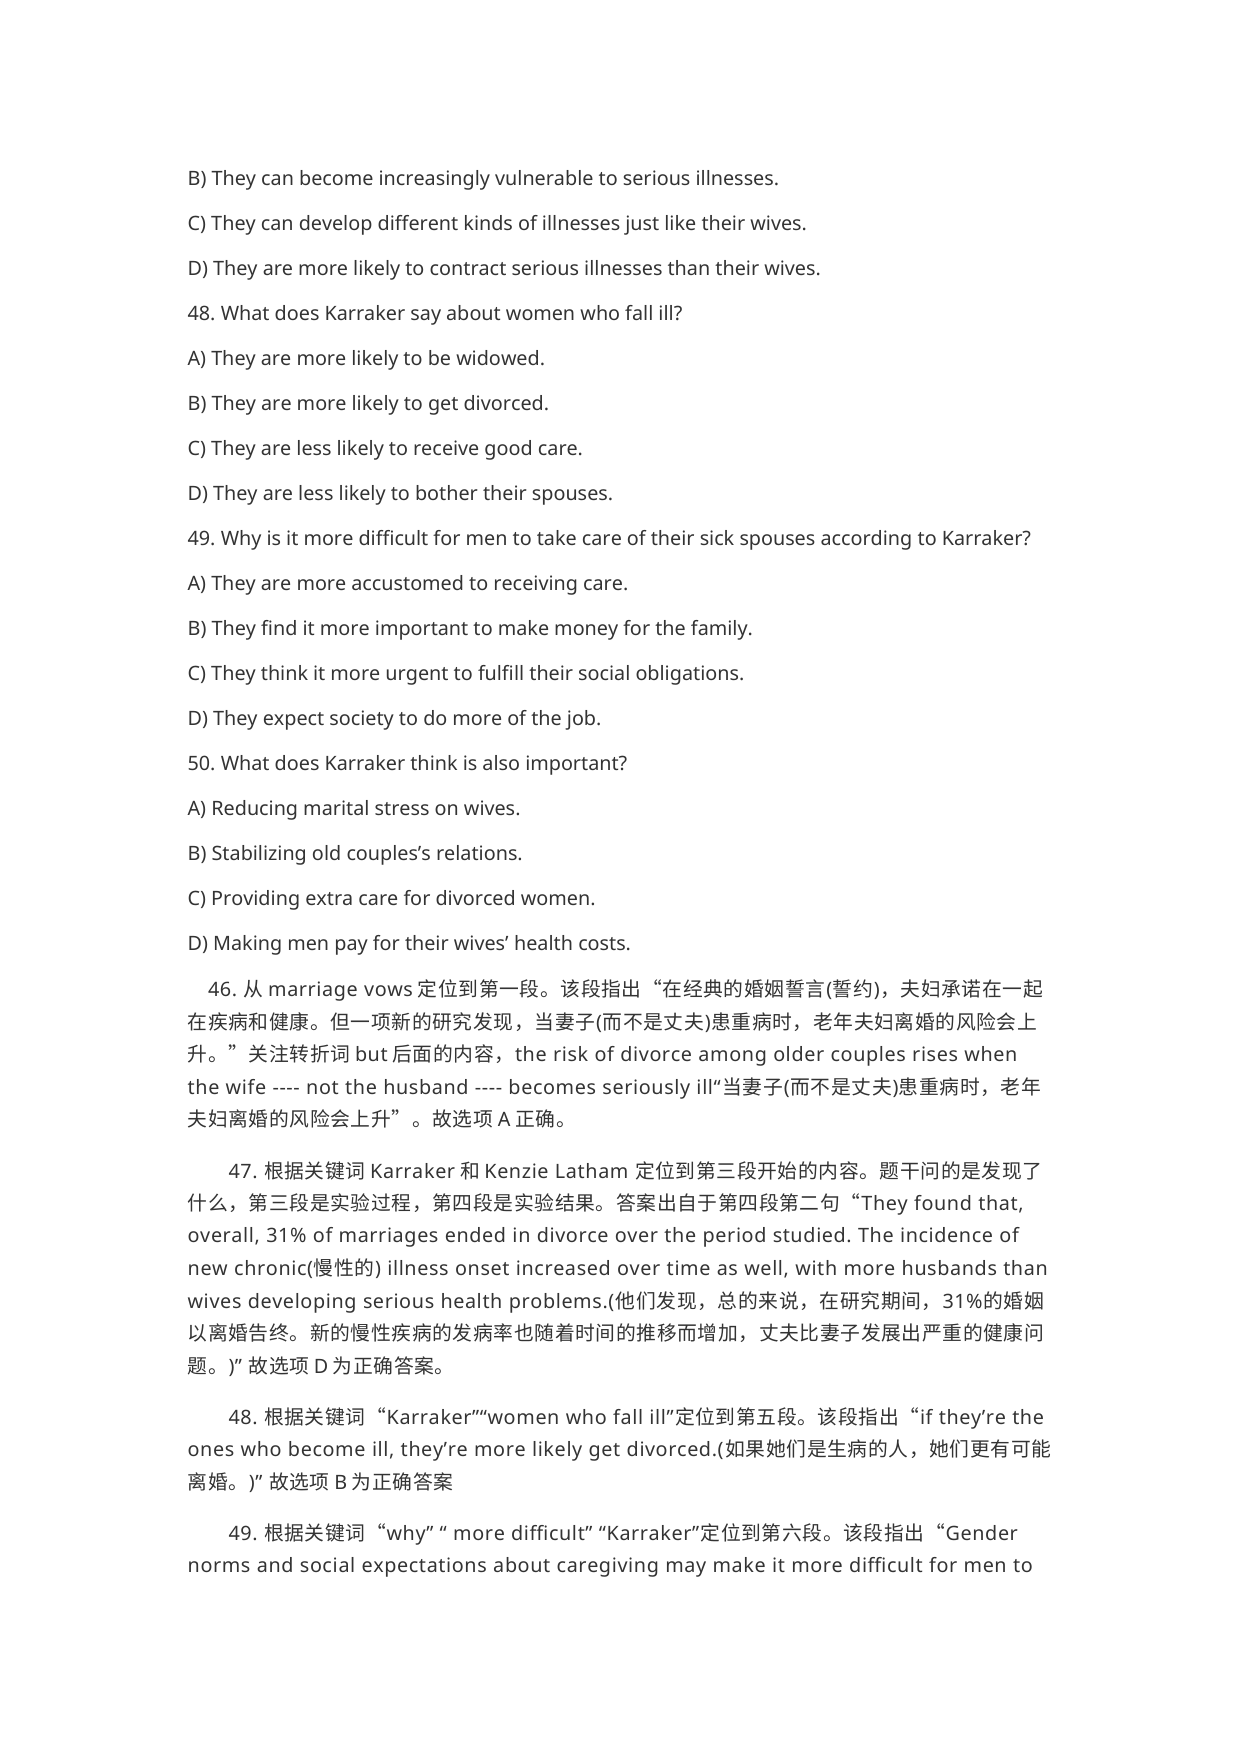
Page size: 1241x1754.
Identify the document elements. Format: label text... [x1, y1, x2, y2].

text C) They think it more urgent to fulfill their social obligations. [187, 657, 1053, 689]
text D) They expect society to do more of the job. [187, 702, 1053, 734]
text A) They are more likely to be widowed. [187, 342, 1053, 374]
text 48. 根据关键词“Karraker”“women who fall ill”定位到第五段。该段指出“if they’re the ones who become ill, they’re more likely get divorced.(如果她们是生病的人，她们更有可能离婚。)” 故选项B为正确答案 [187, 1399, 1053, 1497]
text B) They find it more important to make money for the family. [187, 612, 1053, 644]
text 47. 根据关键词Karraker和Kenzie Latham 定位到第三段开始的内容。题干问的是发现了什么，第三段是实验过程，第四段是实验结果。答案出自于第四段第二句“They found that, overall, 31% of marriages ended in divorce over the period studied. The incidence of new chronic(慢性的) illness onset increased over time as well, with more husbands than wives developing serious health problems.(他们发现，总的来说，在研究期间，31%的婚姻以离婚告终。新的慢性疾病的发病率也随着时间的推移而增加，丈夫比妻子发展出严重的健康问题。)” 故选项D为正确答案。 [187, 1153, 1053, 1381]
text D) Making men pay for their wives’ health costs. [187, 927, 1053, 959]
text A) Reducing marital stress on wives. [187, 792, 1053, 824]
text B) They can become increasingly vulnerable to serious illnesses. [187, 162, 1053, 194]
text C) They can develop different kinds of illnesses just like their wives. [187, 207, 1053, 239]
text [187, 1516, 1053, 1581]
text A) They are more accustomed to receiving care. [187, 567, 1053, 599]
text D) They are more likely to contract serious illnesses than their wives. [187, 252, 1053, 284]
text B) They are more likely to get divorced. [187, 387, 1053, 419]
text C) They are less likely to receive good care. [187, 432, 1053, 464]
text 48. What does Karraker say about women who fall ill? [187, 297, 1053, 329]
text 49. Why is it more difficult for men to take care of their sick spouses according to Karraker? [187, 522, 1053, 554]
text B) Stabilizing old couples’s relations. [187, 837, 1053, 869]
text C) Providing extra care for divorced women. [187, 882, 1053, 914]
text D) They are less likely to bother their spouses. [187, 477, 1053, 509]
text 50. What does Karraker think is also important? [187, 747, 1053, 779]
text 46. 从marriage vows定位到第一段。该段指出“在经典的婚姻誓言(誓约)，夫妇承诺在一起在疾病和健康。但一项新的研究发现，当妻子(而不是丈夫)患重病时，老年夫妇离婚的风险会上升。”关注转折词but后面的内容，the risk of divorce among older couples rises when the wife ---- not the husband ---- becomes seriously ill“当妻子(而不是丈夫)患重病时，老年夫妇离婚的风险会上升”。故选项A正确。 [187, 972, 1053, 1134]
